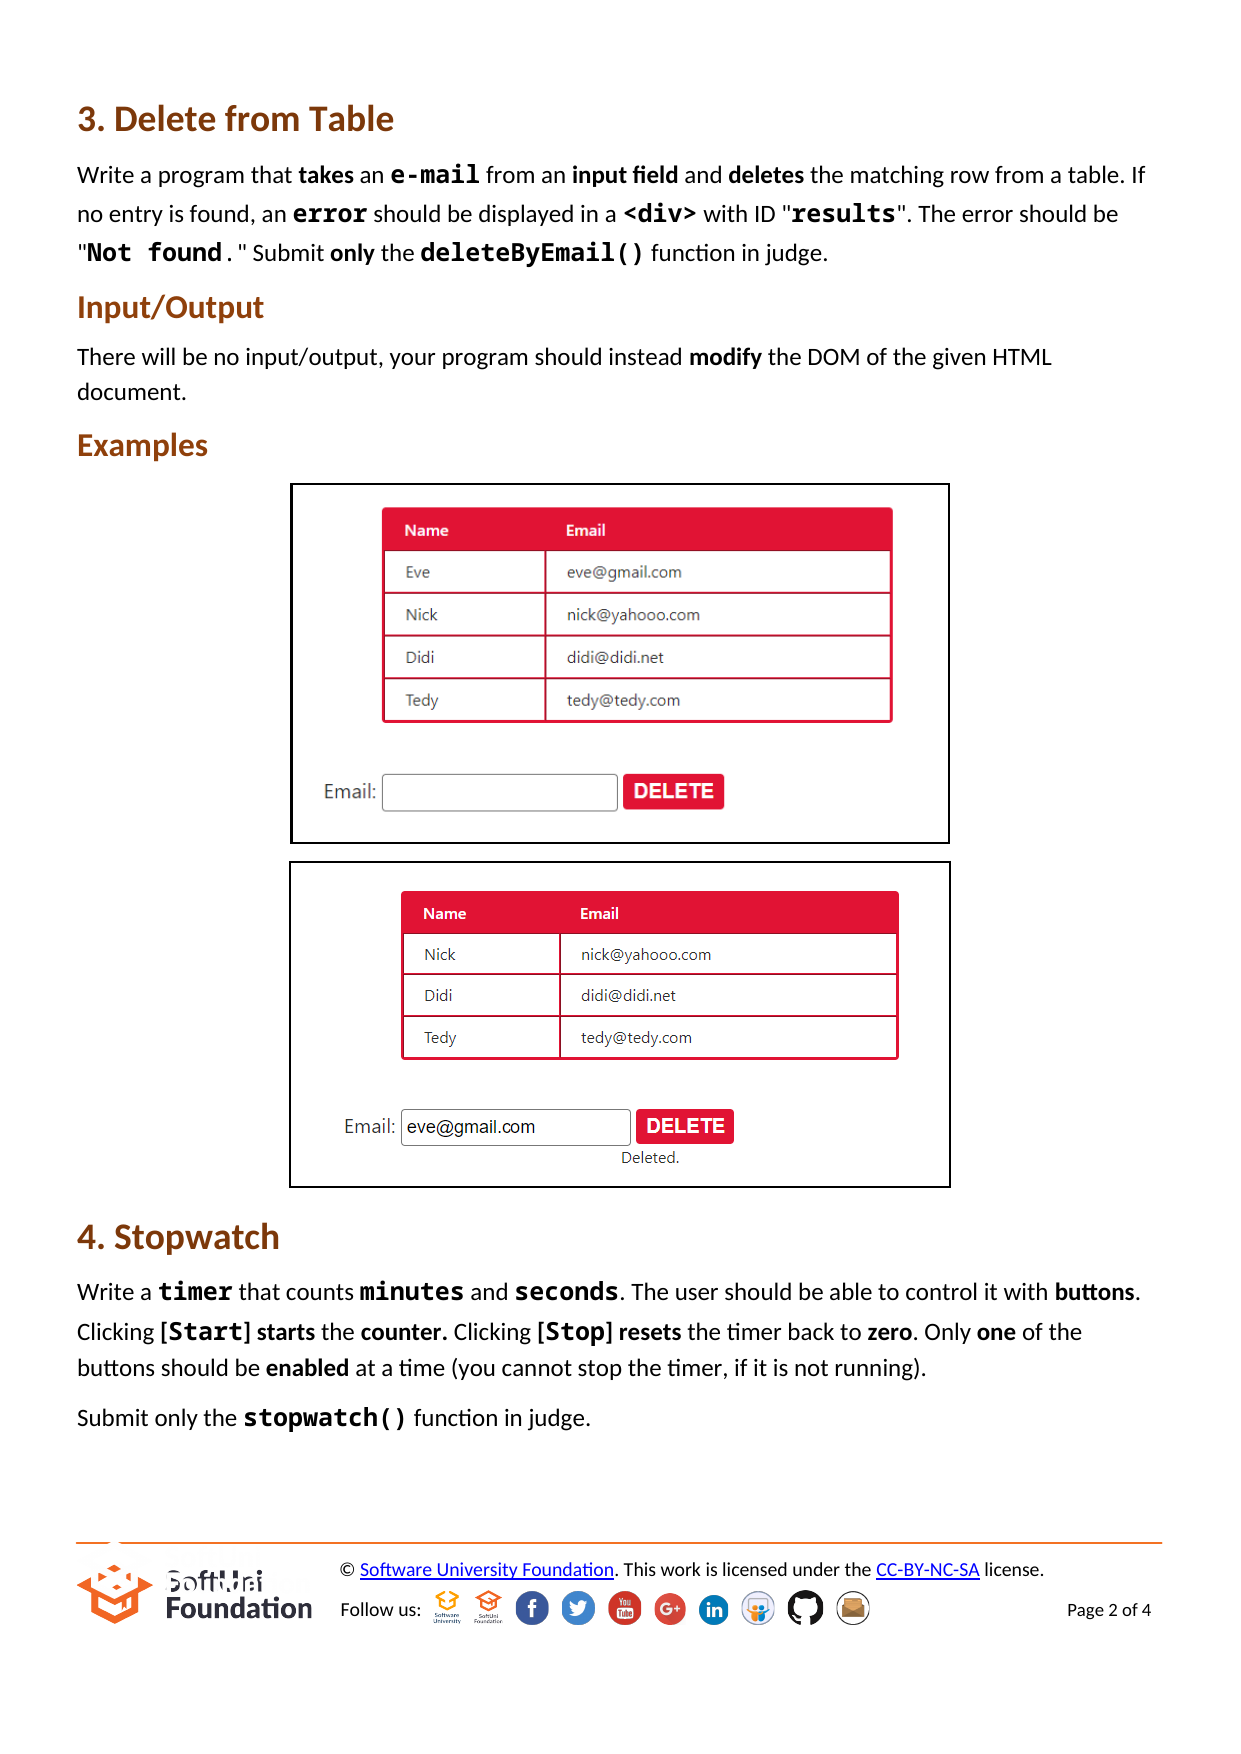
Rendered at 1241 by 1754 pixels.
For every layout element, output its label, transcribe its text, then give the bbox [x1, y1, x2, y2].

picture [474, 1590, 503, 1625]
picture [608, 1591, 642, 1625]
picture [836, 1591, 870, 1625]
picture [433, 1591, 461, 1625]
text Input/Output [77, 286, 1163, 327]
picture [76, 1540, 312, 1624]
text Submit only the stopwatch() function in judge. [77, 1399, 1163, 1433]
text Write a timer that counts minutes and seconds. The user should be able to control it with buttons. Clicking [Start] starts the counter. Clicking [Stop] resets the timer back to zero. Only one of the buttons should be enabled at a time (you cannot stop the timer, if it is not running). [77, 1274, 1163, 1382]
picture [562, 1591, 595, 1625]
picture [720, 1616, 729, 1625]
text There will be no input/output, your program should instead modify the DOM of the given HTML document. [77, 342, 1163, 407]
picture [741, 1591, 775, 1625]
text Write a program that takes an e-mail from an input field and deletes the matching row from a table. If no entry is found, an error should be displayed in a <div> with ID "results". The error should be "Not found." Submit only the deleteByEmail() function in judge. [77, 156, 1163, 269]
list Delete from Table [77, 95, 1163, 141]
picture [713, 1607, 722, 1616]
picture [291, 863, 949, 1186]
picture [720, 1595, 729, 1604]
picture [699, 1595, 708, 1604]
picture [515, 1591, 549, 1625]
picture [699, 1616, 708, 1625]
picture [654, 1593, 686, 1625]
picture [787, 1590, 824, 1625]
list Stopwatch [77, 1213, 1163, 1259]
text Examples [77, 424, 1163, 465]
picture [293, 485, 948, 842]
